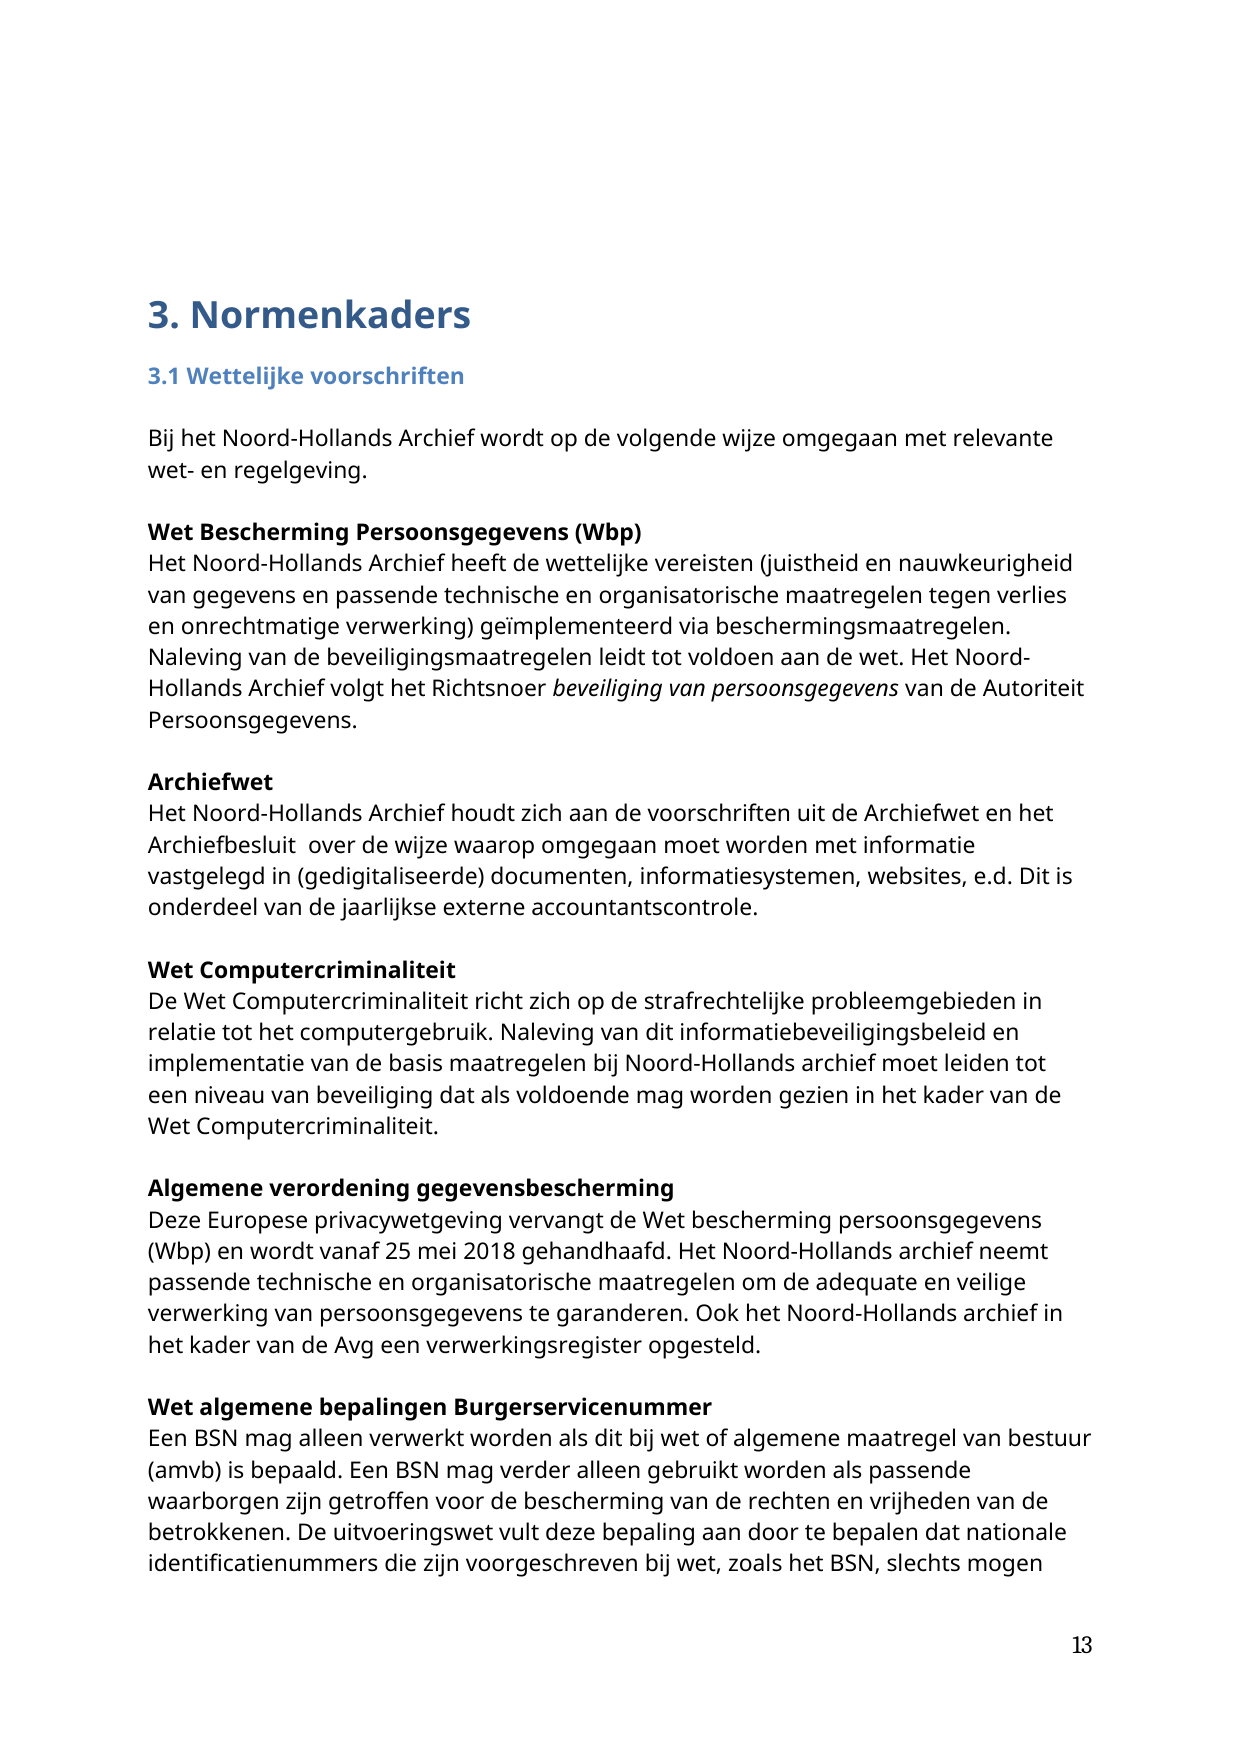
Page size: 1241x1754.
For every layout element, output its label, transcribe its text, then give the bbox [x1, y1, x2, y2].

text Het Noord-Hollands Archief heeft de wettelijke vereisten (juistheid en nauwkeurigheid van gegevens en passende technische en organisatorische maatregelen tegen verlies en onrechtmatige verwerking) geïmplementeerd via beschermingsmaatregelen. Naleving van de beveiligingsmaatregelen leidt tot voldoen aan de wet. Het Noord-Hollands Archief volgt het Richtsnoer beveiliging van persoonsgegevens van de Autoriteit Persoonsgegevens. [148, 547, 1092, 735]
text Wet Bescherming Persoonsgegevens (Wbp) [148, 516, 1092, 547]
text Algemene verordening gegevensbescherming [148, 1172, 1092, 1204]
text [148, 1422, 1092, 1579]
text Deze Europese privacywetgeving vervangt de Wet bescherming persoonsgegevens (Wbp) en wordt vanaf 25 mei 2018 gehandhaafd. Het Noord-Hollands archief neemt passende technische en organisatorische maatregelen om de adequate en veilige verwerking van persoonsgegevens te garanderen. Ook het Noord-Hollands archief in het kader van de Avg een verwerkingsregister opgesteld. [148, 1204, 1092, 1360]
subtitle 3.1 Wettelijke voorschriften [148, 360, 1092, 391]
text Wet algemene bepalingen Burgerservicenummer [148, 1391, 1092, 1422]
subtitle 3. Normenkaders [148, 288, 1092, 339]
text Archiefwet [148, 766, 1092, 797]
text Wet Computercriminaliteit [148, 954, 1092, 985]
text Bij het Noord-Hollands Archief wordt op de volgende wijze omgegaan met relevante wet- en regelgeving. [148, 422, 1092, 485]
text De Wet Computercriminaliteit richt zich op de strafrechtelijke probleemgebieden in relatie tot het computergebruik. Naleving van dit informatiebeveiligingsbeleid en implementatie van de basis maatregelen bij Noord-Hollands archief moet leiden tot een niveau van beveiliging dat als voldoende mag worden gezien in het kader van de Wet Computercriminaliteit. [148, 985, 1092, 1141]
text Het Noord-Hollands Archief houdt zich aan de voorschriften uit de Archiefwet en het Archiefbesluit over de wijze waarop omgegaan moet worden met informatie vastgelegd in (gedigitaliseerde) documenten, informatiesystemen, websites, e.d. Dit is onderdeel van de jaarlijkse externe accountantscontrole. [148, 797, 1092, 922]
